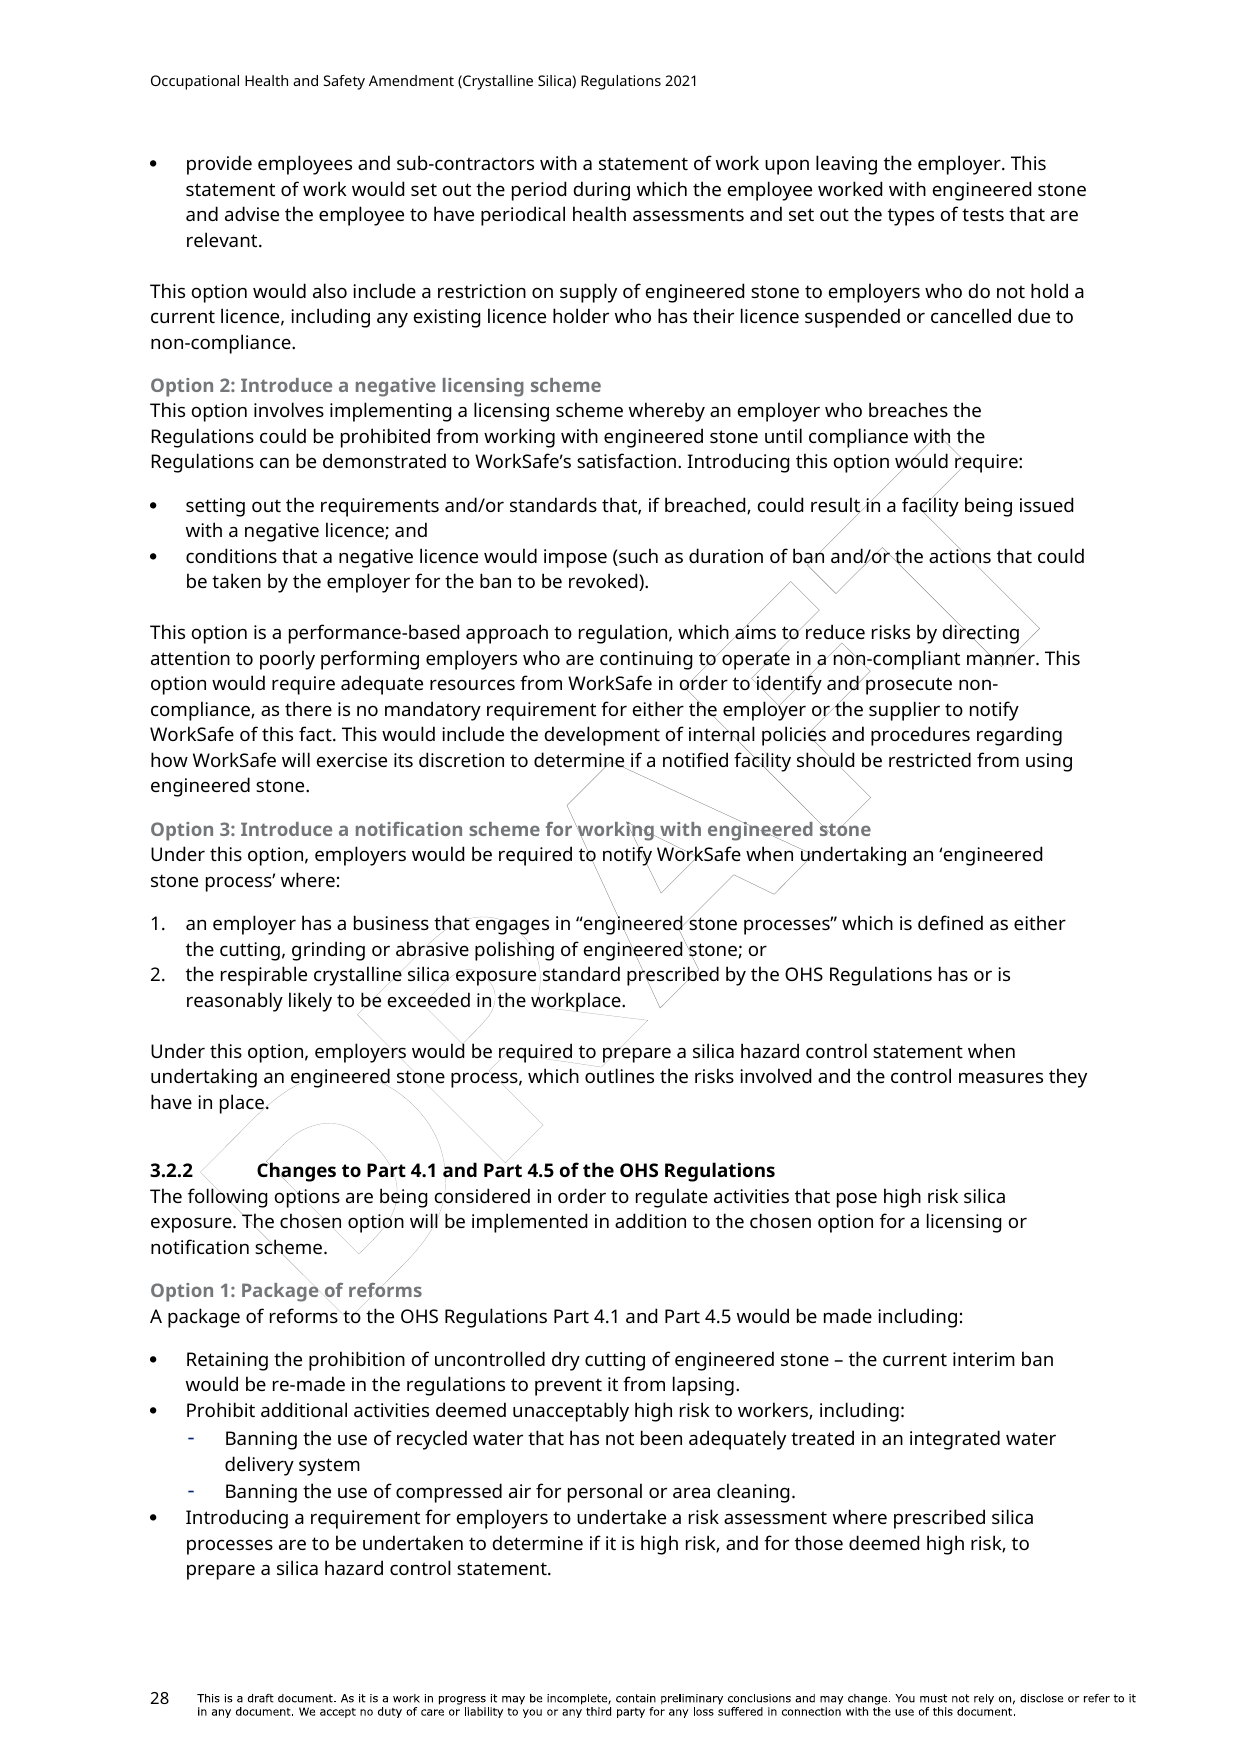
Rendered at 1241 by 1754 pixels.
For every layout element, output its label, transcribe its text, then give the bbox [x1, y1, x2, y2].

list provide employees and sub-contractors with a statement of work upon leaving the employer. This statement of work would set out the period during which the employee worked with engineered stone and advise the employee to have periodical health assessments and set out the types of tests that are relevant. [150, 150, 1090, 252]
text The following options are being considered in order to regulate activities that pose high risk silica exposure. The chosen option will be implemented in addition to the chosen option for a licensing or notification scheme. [150, 1183, 1090, 1260]
text Banning the use of recycled water that has not been adequately treated in an integrated water delivery system [187, 1423, 1090, 1476]
text Banning the use of compressed air for personal or area cleaning. [187, 1476, 1090, 1504]
text This option is a performance-based approach to regulation, which aims to reduce risks by directing attention to poorly performing employers who are continuing to operate in a non-compliant manner. This option would require adequate resources from WorkSafe in order to identify and prosecute non-compliance, as there is no mandatory requirement for either the employer or the supplier to notify WorkSafe of this fact. This would include the development of internal policies and procedures regarding how WorkSafe will exercise its discretion to determine if a notified facility should be restricted from using engineered stone. [150, 620, 1090, 798]
text Under this option, employers would be required to prepare a silica hazard control statement when undertaking an engineered stone process, which outlines the risks involved and the control measures they have in place. [150, 1038, 1090, 1114]
subtitle Option 3: Introduce a notification scheme for working with engineered stone [150, 816, 1090, 842]
list an employer has a business that engages in “engineered stone processes” which is defined as either the cutting, grinding or abrasive polishing of engineered stone; or [150, 910, 1090, 961]
subtitle Changes to Part 4.1 and Part 4.5 of the OHS Regulations [150, 1158, 1090, 1183]
subtitle Option 1: Package of reforms [150, 1277, 1090, 1303]
text A package of reforms to the OHS Regulations Part 4.1 and Part 4.5 would be made including: [150, 1303, 1090, 1328]
list setting out the requirements and/or standards that, if breached, could result in a facility being issued with a negative licence; and [150, 492, 1090, 543]
text This option involves implementing a licensing scheme whereby an employer who breaches the Regulations could be prohibited from working with engineered stone until compliance with the Regulations can be demonstrated to WorkSafe’s satisfaction. Introducing this option would require: [150, 398, 1090, 474]
list conditions that a negative licence would impose (such as duration of ban and/or the actions that could be taken by the employer for the ban to be revoked). [150, 543, 1090, 594]
list Retaining the prohibition of uncontrolled dry cutting of engineered stone – the current interim ban would be re-made in the regulations to prevent it from lapsing. [150, 1346, 1090, 1397]
subtitle Option 2: Introduce a negative licensing scheme [150, 372, 1090, 398]
list Prohibit additional activities deemed unacceptably high risk to workers, including: [150, 1397, 1090, 1423]
list Introducing a requirement for employers to undertake a risk assessment where prescribed silica processes are to be undertaken to determine if it is high risk, and for those deemed high risk, to prepare a silica hazard control statement. [150, 1504, 1090, 1581]
list the respirable crystalline silica exposure standard prescribed by the OHS Regulations has or is reasonably likely to be exceeded in the workplace. [150, 961, 1090, 1012]
text This option would also include a restriction on supply of engineered stone to employers who do not hold a current licence, including any existing licence holder who has their licence suspended or cancelled due to non-compliance. [150, 278, 1090, 354]
text Under this option, employers would be required to notify WorkSafe when undertaking an ‘engineered stone process’ where: [150, 842, 1090, 893]
